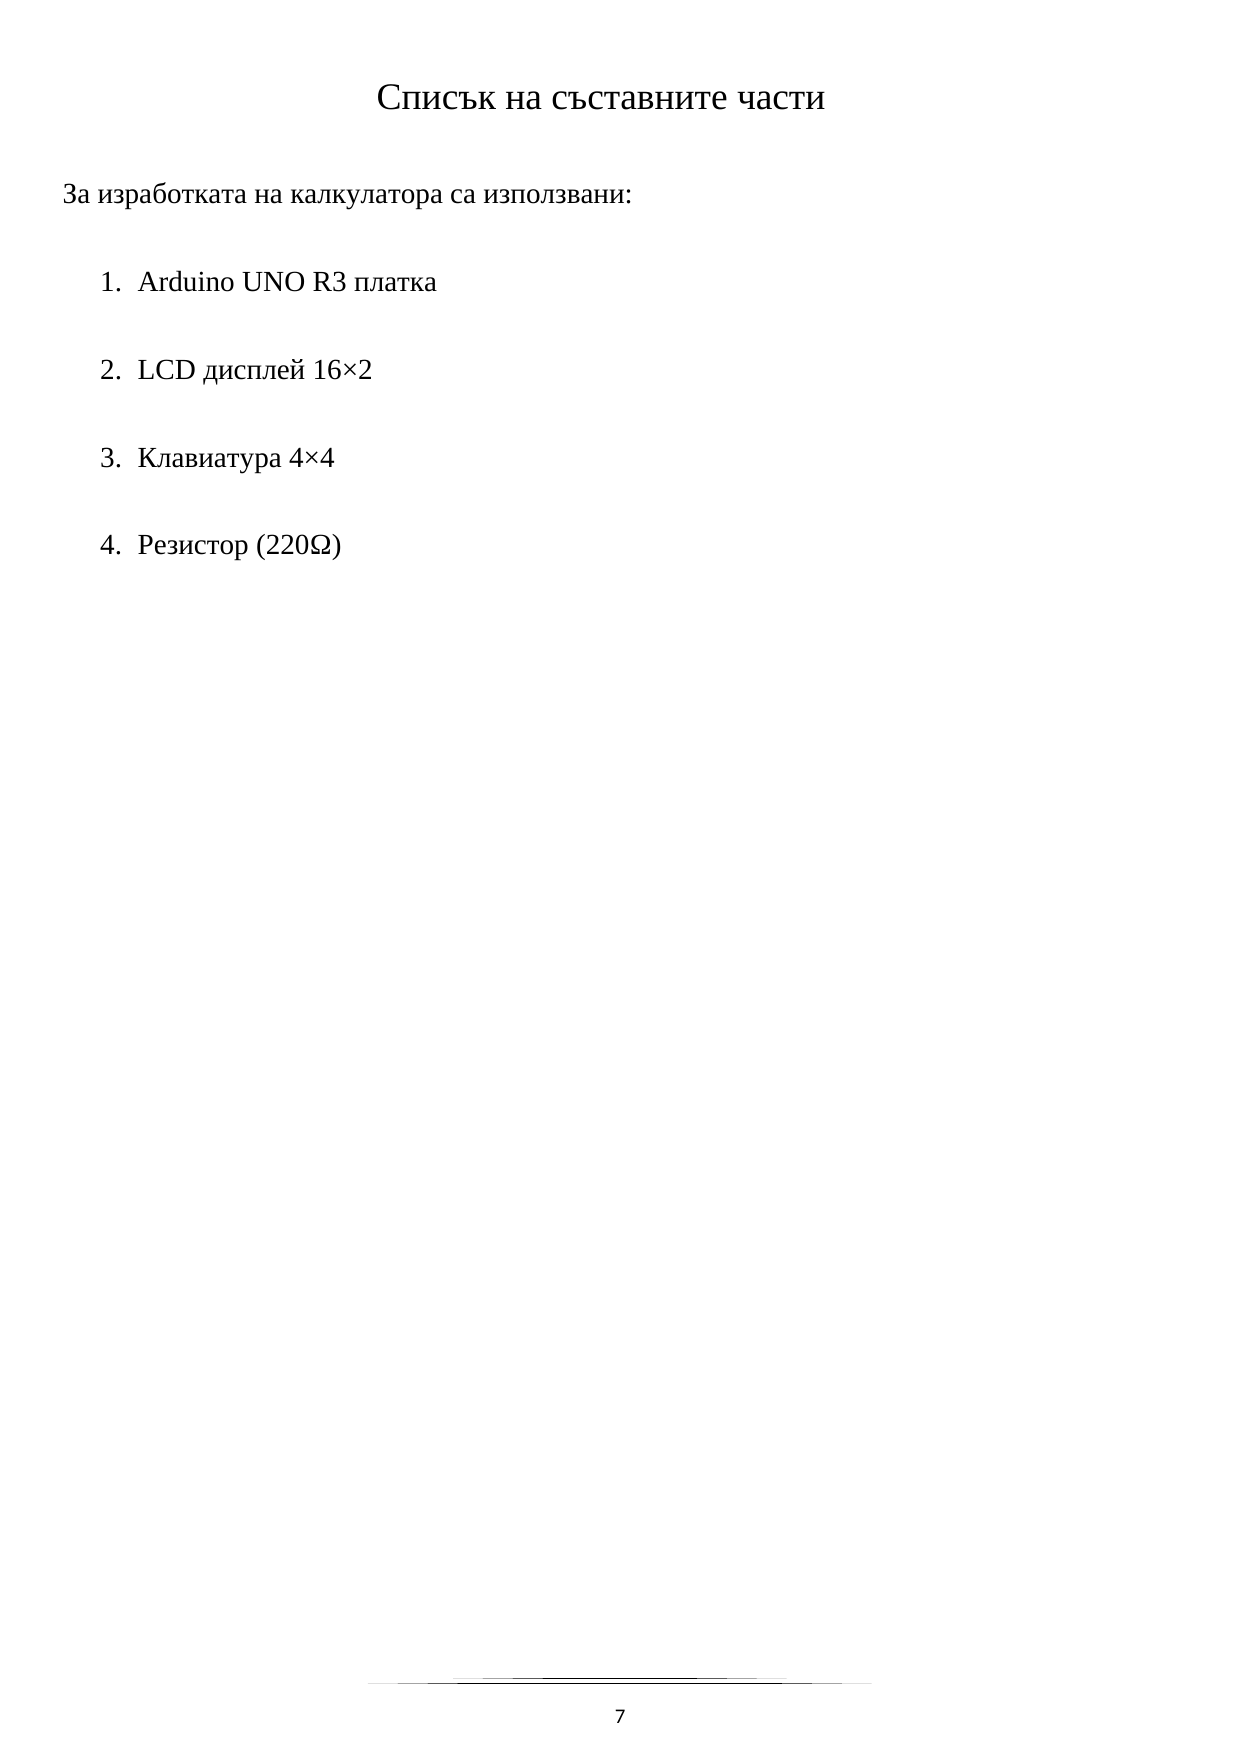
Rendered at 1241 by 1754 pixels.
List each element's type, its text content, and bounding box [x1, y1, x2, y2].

text Списък на съставните части [62, 74, 1139, 117]
text За изработката на калкулатора са използвани: [62, 176, 1139, 210]
list LCD дисплей 16×2 [100, 352, 1139, 385]
list Клавиатура 4×4 [100, 440, 1139, 473]
list Резистор (220Ω) [100, 527, 1139, 561]
list Arduino UNO R3 платка [100, 264, 1139, 298]
